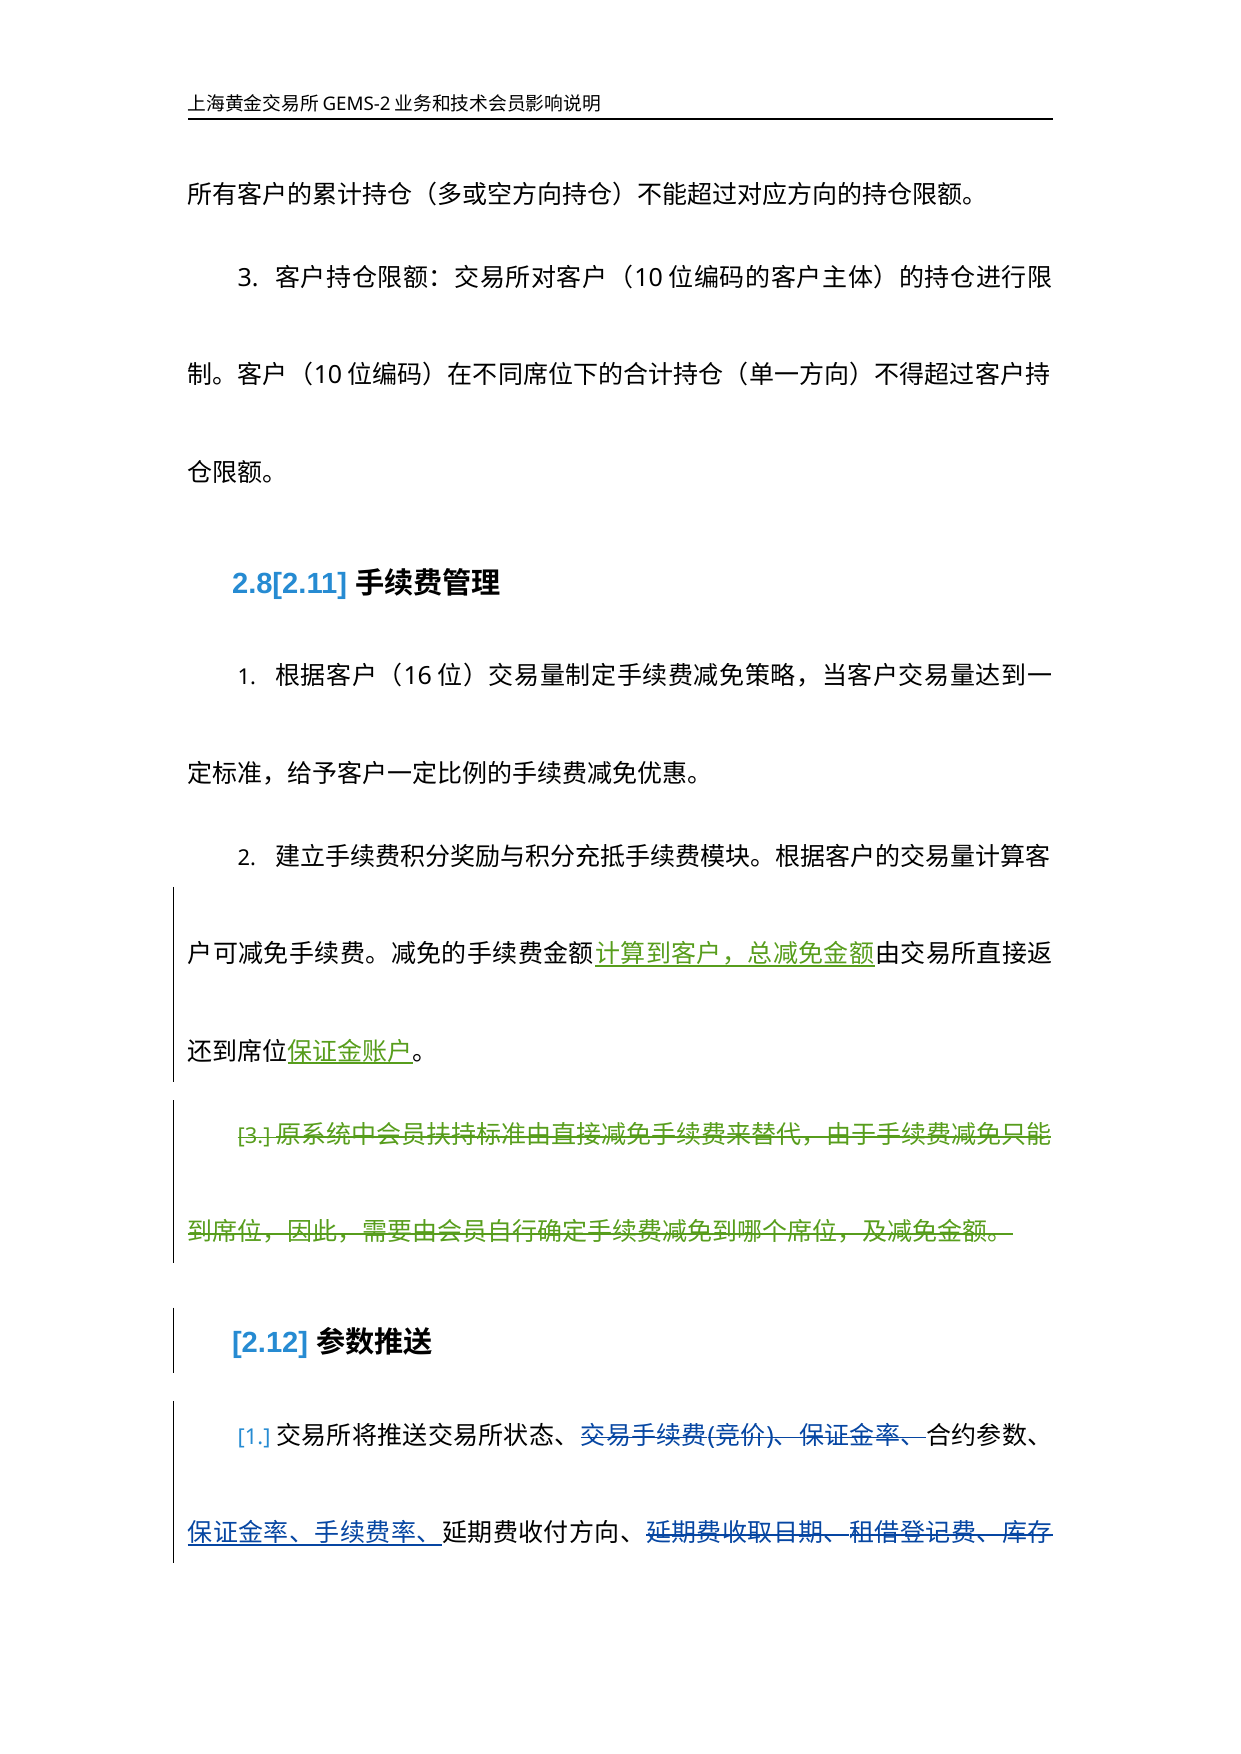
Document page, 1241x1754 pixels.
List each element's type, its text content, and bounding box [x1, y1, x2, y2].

list 建立手续费积分奖励与积分充抵手续费模块。根据客户的交易量计算客户可减免手续费。减免的手续费金额由交易所直接返还到席位。 [187, 822, 1053, 1082]
subtitle 手续费管理 [232, 548, 1053, 613]
list 根据客户（16位）交易量制定手续费减免策略，当客户交易量达到一定标准，给予客户一定比例的手续费减免优惠。 [187, 641, 1053, 804]
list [187, 160, 1053, 225]
list 客户持仓限额：交易所对客户（10位编码的客户主体）的持仓进行限制。客户（10位编码）在不同席位下的合计持仓（单一方向）不得超过客户持仓限额。 [187, 243, 1053, 503]
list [187, 1401, 1053, 1563]
subtitle 参数推送 [232, 1308, 1053, 1373]
